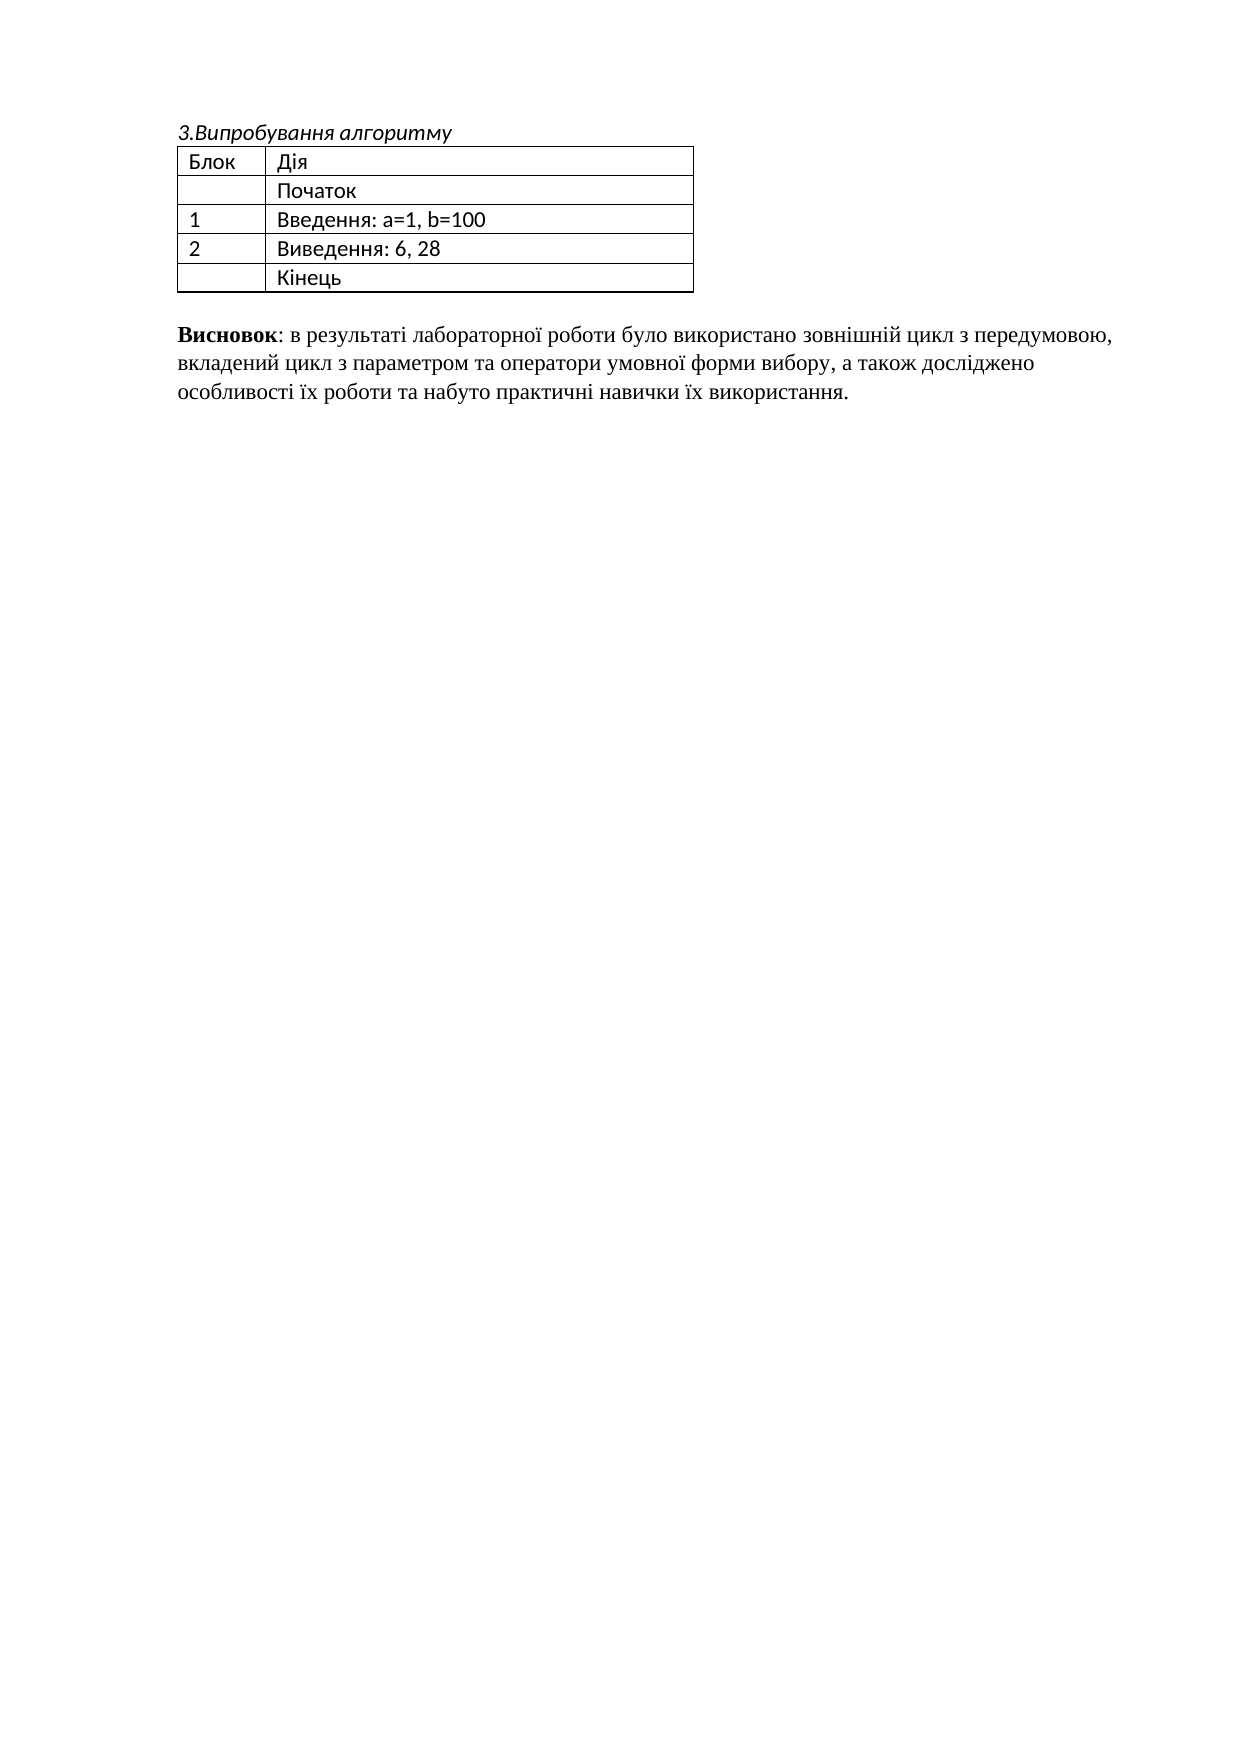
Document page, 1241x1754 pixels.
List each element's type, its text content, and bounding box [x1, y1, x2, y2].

table_cell Виведення: 6, 28 [266, 234, 693, 262]
table_cell 2 [178, 234, 265, 262]
table_header Блок [178, 147, 265, 175]
table_cell Початок [266, 176, 693, 204]
table_cell [178, 264, 265, 291]
table_cell Кінець [266, 264, 693, 291]
table_cell 1 [178, 205, 265, 233]
table_header Дія [266, 147, 693, 175]
table_cell Введення: a=1, b=100 [266, 205, 693, 233]
text 3.Випробування алгоритму [177, 118, 1152, 146]
text Висновок: в результаті лабораторної роботи було використано зовнішній цикл з передумовою, вкладений цикл з параметром та оператори умовної форми вибору, а також досліджено особливості їх роботи та набуто практичні навички їх використання. [177, 321, 1152, 404]
table_cell [178, 176, 265, 204]
